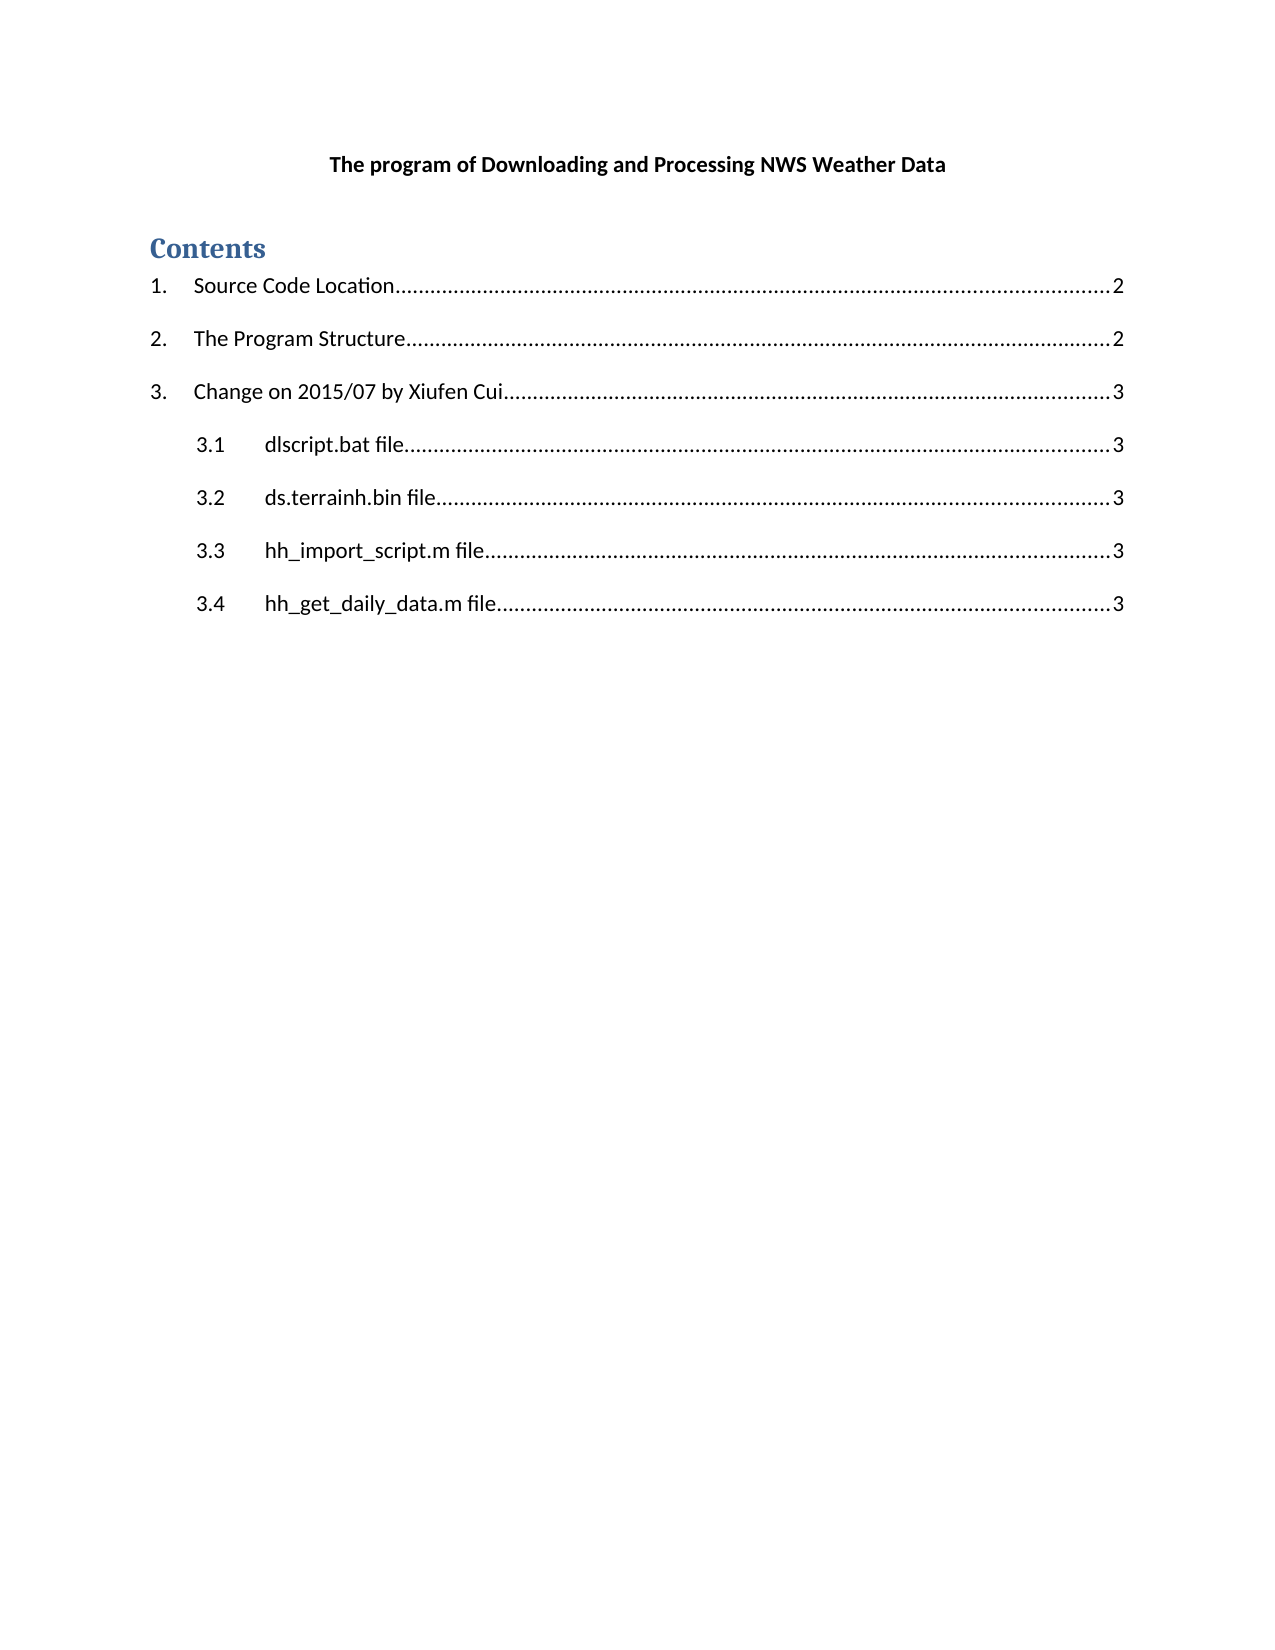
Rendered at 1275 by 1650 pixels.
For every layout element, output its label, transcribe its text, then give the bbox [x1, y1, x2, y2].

text The program of Downloading and Processing NWS Weather Data [150, 150, 1125, 178]
